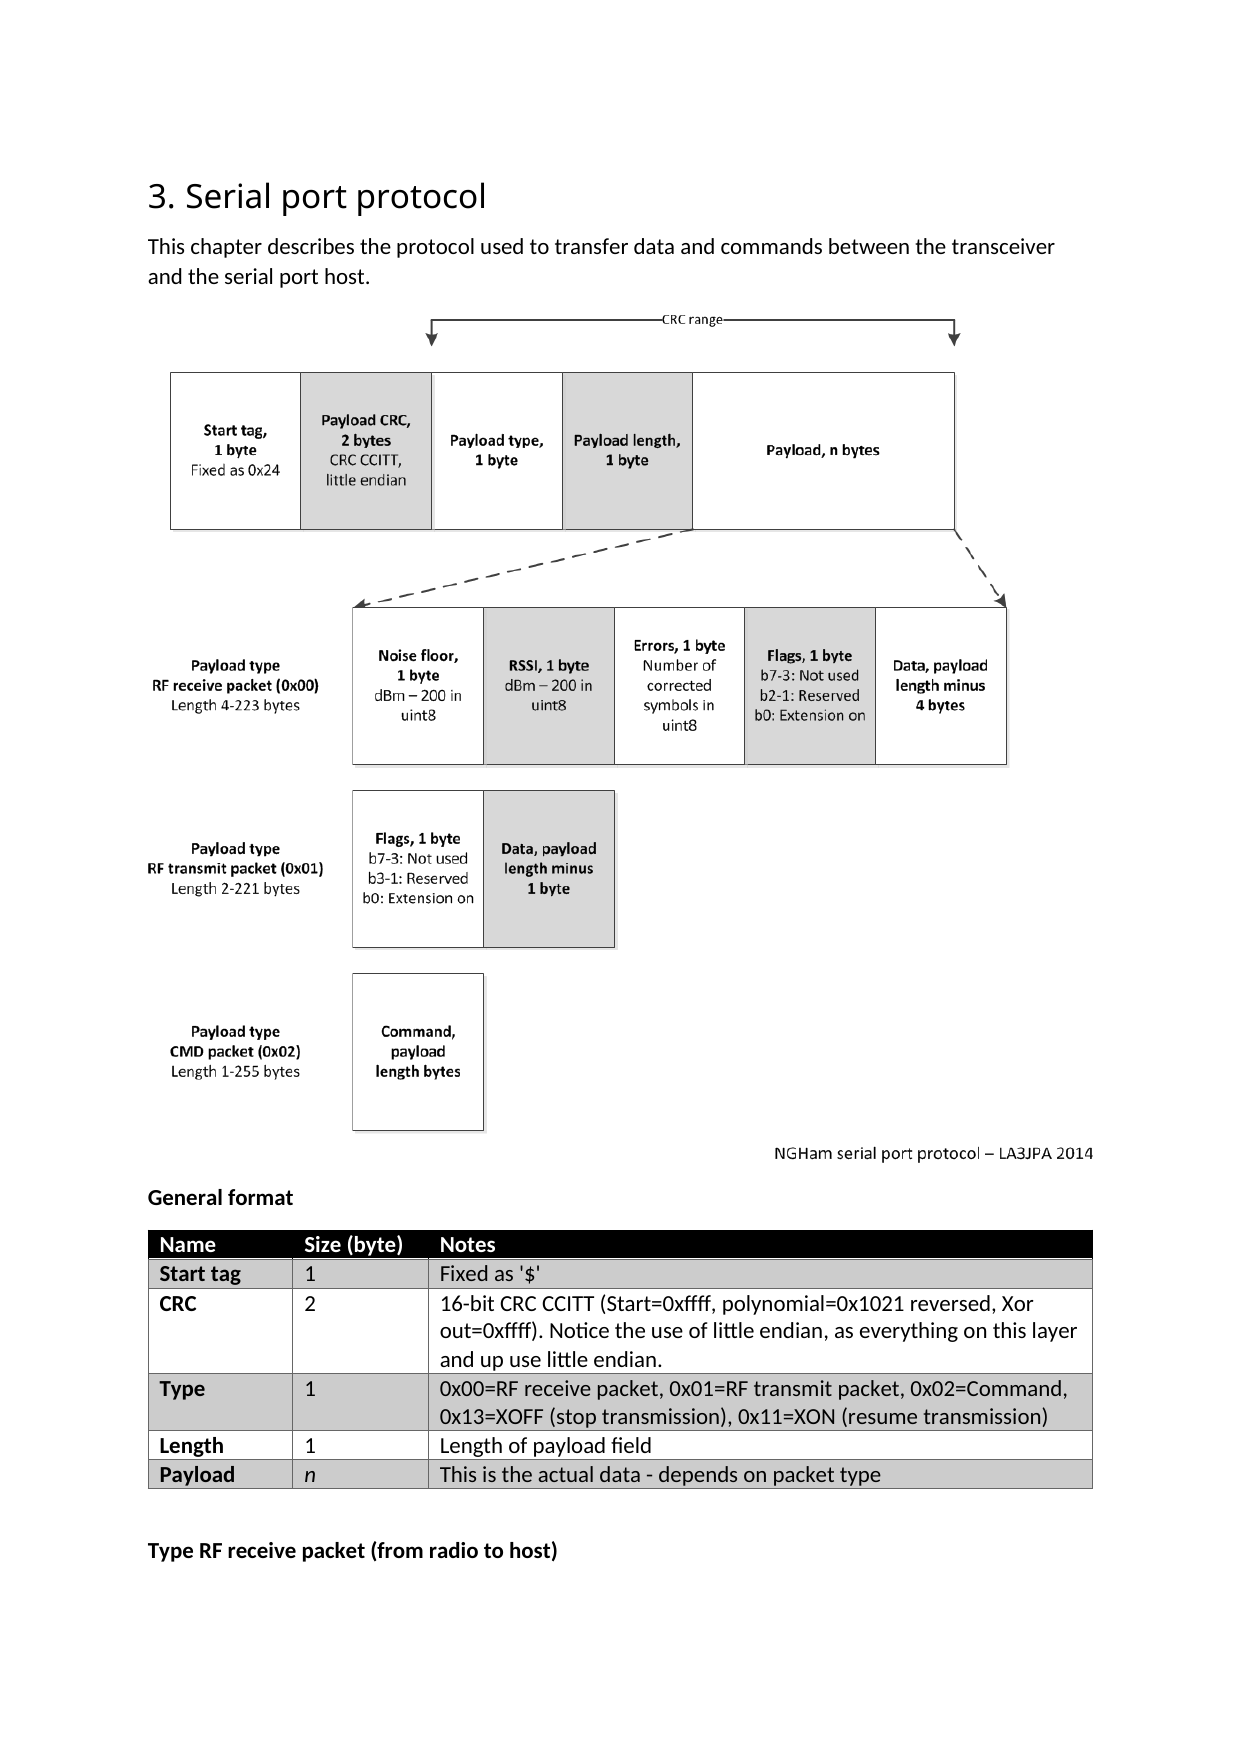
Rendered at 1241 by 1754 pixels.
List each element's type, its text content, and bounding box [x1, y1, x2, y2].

table_cell Length of payload field [429, 1431, 1092, 1459]
table_header Name [149, 1231, 292, 1258]
table_cell 0x00=RF receive packet, 0x01=RF transmit packet, 0x02=Command, 0x13=XOFF (stop transmission), 0x11=XON (resume transmission) [429, 1374, 1092, 1430]
table_header Size (byte) [293, 1231, 428, 1258]
table_cell 16-bit CRC CCITT (Start=0xffff, polynomial=0x1021 reversed, Xor out=0xffff). Notice the use of little endian, as everything on this layer and up use little endian. [429, 1289, 1092, 1373]
table_cell Start tag [149, 1260, 292, 1288]
table_cell Length [149, 1431, 292, 1459]
table_cell Payload [149, 1460, 292, 1488]
table_cell 1 [293, 1374, 428, 1430]
text General format [148, 1183, 1093, 1211]
table_cell CRC [149, 1289, 292, 1373]
table_cell n [293, 1460, 428, 1488]
text Type RF receive packet (from radio to host) [148, 1536, 1093, 1564]
table_header Notes [429, 1231, 1092, 1258]
table_cell Fixed as '$' [429, 1260, 1092, 1288]
text This chapter describes the protocol used to transfer data and commands between the transceiver and the serial port host. [148, 232, 1093, 290]
table_cell 1 [293, 1431, 428, 1459]
table_cell This is the actual data - depends on packet type [429, 1460, 1092, 1488]
table_cell 2 [293, 1289, 428, 1373]
table_cell 1 [293, 1260, 428, 1288]
picture [147, 309, 1093, 1164]
subtitle Serial port protocol [148, 173, 1093, 218]
table_cell Type [149, 1374, 292, 1430]
